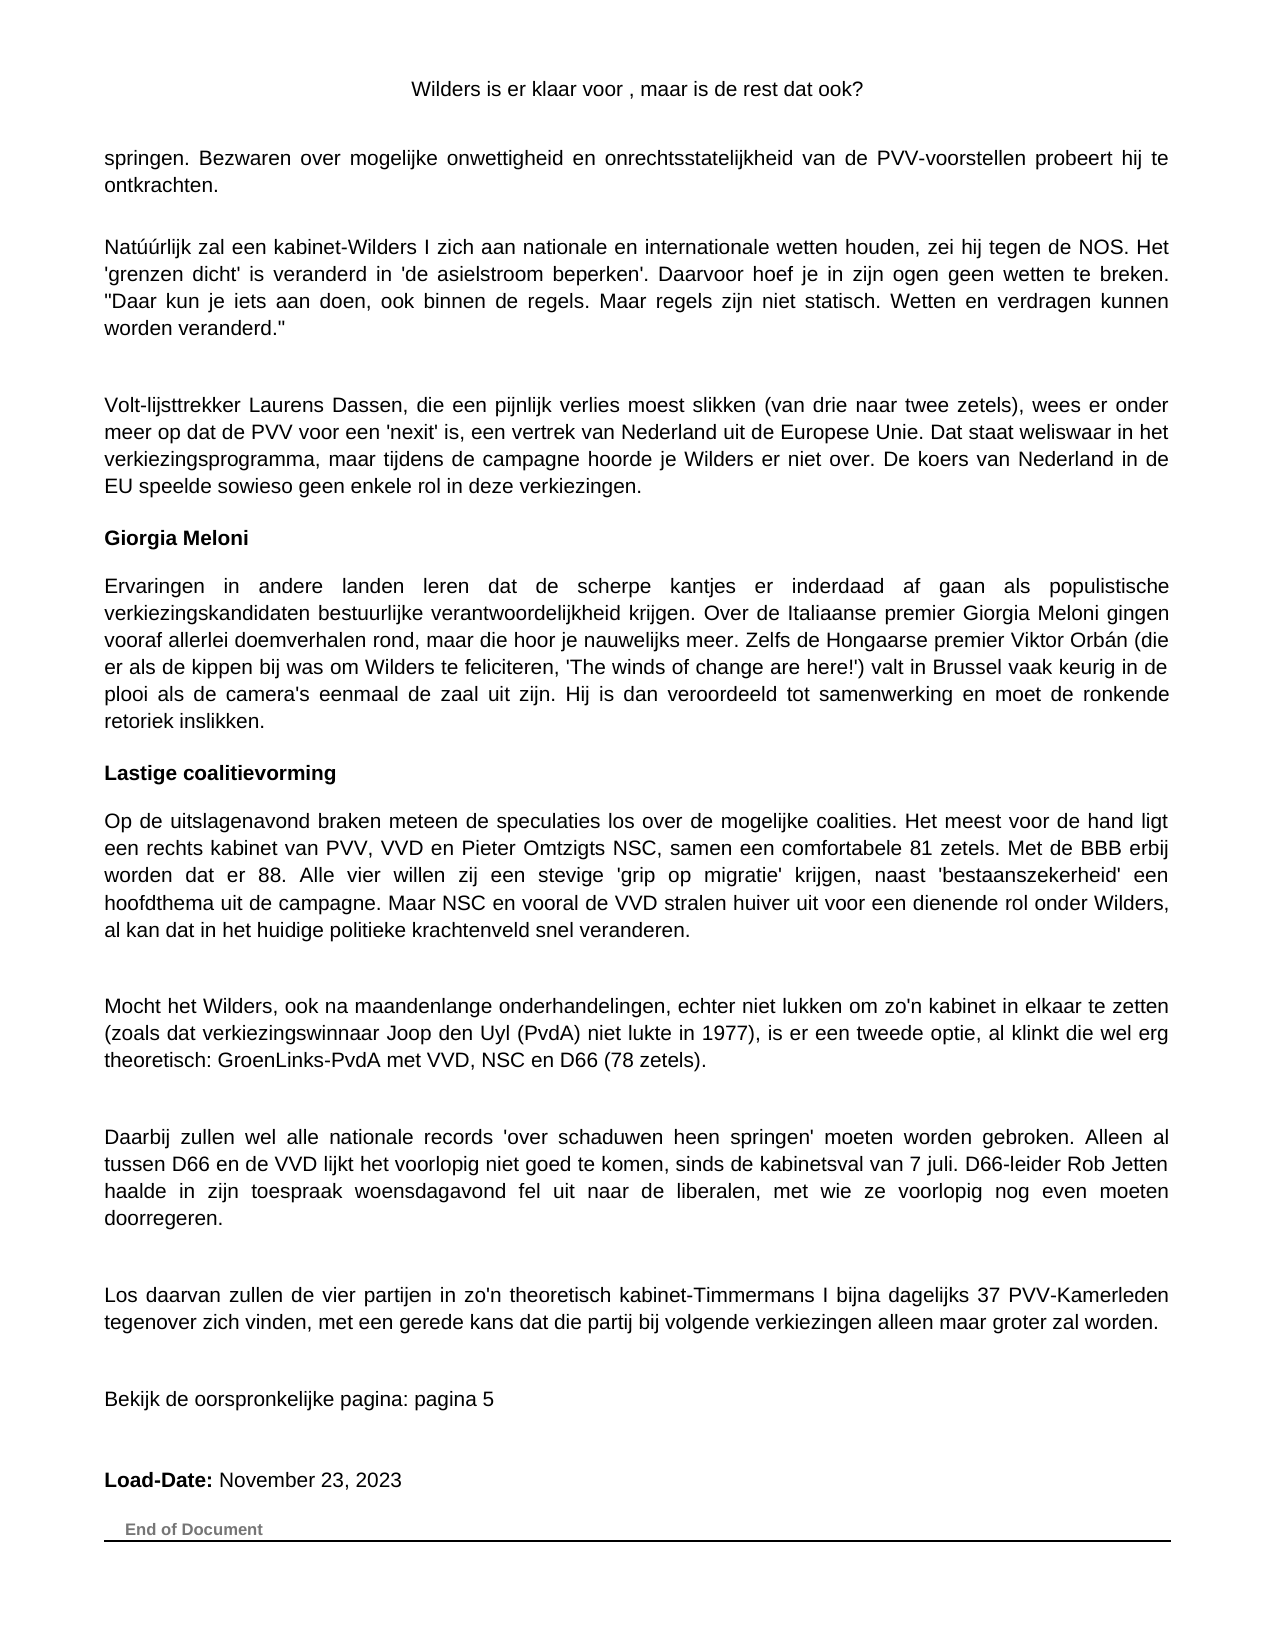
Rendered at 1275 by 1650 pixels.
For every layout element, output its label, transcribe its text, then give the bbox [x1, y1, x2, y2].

text Daarbij zullen wel alle nationale records 'over schaduwen heen springen' moeten worden gebroken. Alleen al tussen D66 en de VVD lijkt het voorlopig niet goed te komen, sinds de kabinetsval van 7 juli. D66-leider Rob Jetten haalde in zijn toespraak woensdagavond fel uit naar de liberalen, met wie ze voorlopig nog even moeten doorregeren. [104, 1122, 1171, 1230]
text Natúúrlijk zal een kabinet-Wilders I zich aan nationale en internationale wetten houden, zei hij tegen de NOS. Het 'grenzen dicht' is veranderd in 'de asielstroom beperken'. Daarvoor hoef je in zijn ogen geen wetten te breken. "Daar kun je iets aan doen, ook binnen de regels. Maar regels zijn niet statisch. Wetten en verdragen kunnen worden veranderd." [104, 231, 1171, 340]
text Los daarvan zullen de vier partijen in zo'n theoretisch kabinet-Timmermans I bijna dagelijks 37 PVV-Kamerleden tegenover zich vinden, met een gerede kans dat die partij bij volgende verkiezingen alleen maar groter zal worden. [104, 1280, 1171, 1334]
text Op de uitslagenavond braken meteen de speculaties los over de mogelijke coalities. Het meest voor de hand ligt een rechts kabinet van PVV, VVD en Pieter Omtzigts NSC, samen een comfortabele 81 zetels. Met de BBB erbij worden dat er 88. Alle vier willen zij een stevige 'grip op migratie' krijgen, naast 'bestaanszekerheid' een hoofdthema uit de campagne. Maar NSC en vooral de VVD stralen huiver uit voor een dienende rol onder Wilders, al kan dat in het huidige politieke krachtenveld snel veranderen. [104, 806, 1171, 941]
text Lastige coalitievorming [104, 758, 1171, 785]
text Volt-lijsttrekker Laurens Dassen, die een pijnlijk verlies moest slikken (van drie naar twee zetels), wees er onder meer op dat de PVV voor een 'nexit' is, een vertrek van Nederland uit de Europese Unie. Dat staat weliswaar in het verkiezingsprogramma, maar tijdens de campagne hoorde je Wilders er niet over. De koers van Nederland in de EU speelde sowieso geen enkele rol in deze verkiezingen. [104, 389, 1171, 498]
text Giorgia Meloni [104, 523, 1171, 550]
text Ervaringen in andere landen leren dat de scherpe kantjes er inderdaad af gaan als populistische verkiezingskandidaten bestuurlijke verantwoordelijkheid krijgen. Over de Italiaanse premier Giorgia Meloni gingen vooraf allerlei doemverhalen rond, maar die hoor je nauwelijks meer. Zelfs de Hongaarse premier Viktor Orbán (die er als de kippen bij was om Wilders te feliciteren, 'The winds of change are here!') valt in Brussel vaak keurig in de plooi als de camera's eenmaal de zaal uit zijn. Hij is dan veroordeeld tot samenwerking en moet de ronkende retoriek inslikken. [104, 571, 1171, 733]
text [104, 142, 1171, 196]
text Mocht het Wilders, ook na maandenlange onderhandelingen, echter niet lukken om zo'n kabinet in elkaar te zetten (zoals dat verkiezingswinnaar Joop den Uyl (PvdA) niet lukte in 1977), is er een tweede optie, al klinkt die wel erg theoretisch: GroenLinks-PvdA met VVD, NSC en D66 (78 zetels). [104, 991, 1171, 1072]
text Bekijk de oorspronkelijke pagina: pagina 5 [104, 1383, 1171, 1411]
text Load-Date: November 23, 2023 [104, 1436, 1171, 1491]
text End of Document [125, 1520, 1171, 1539]
